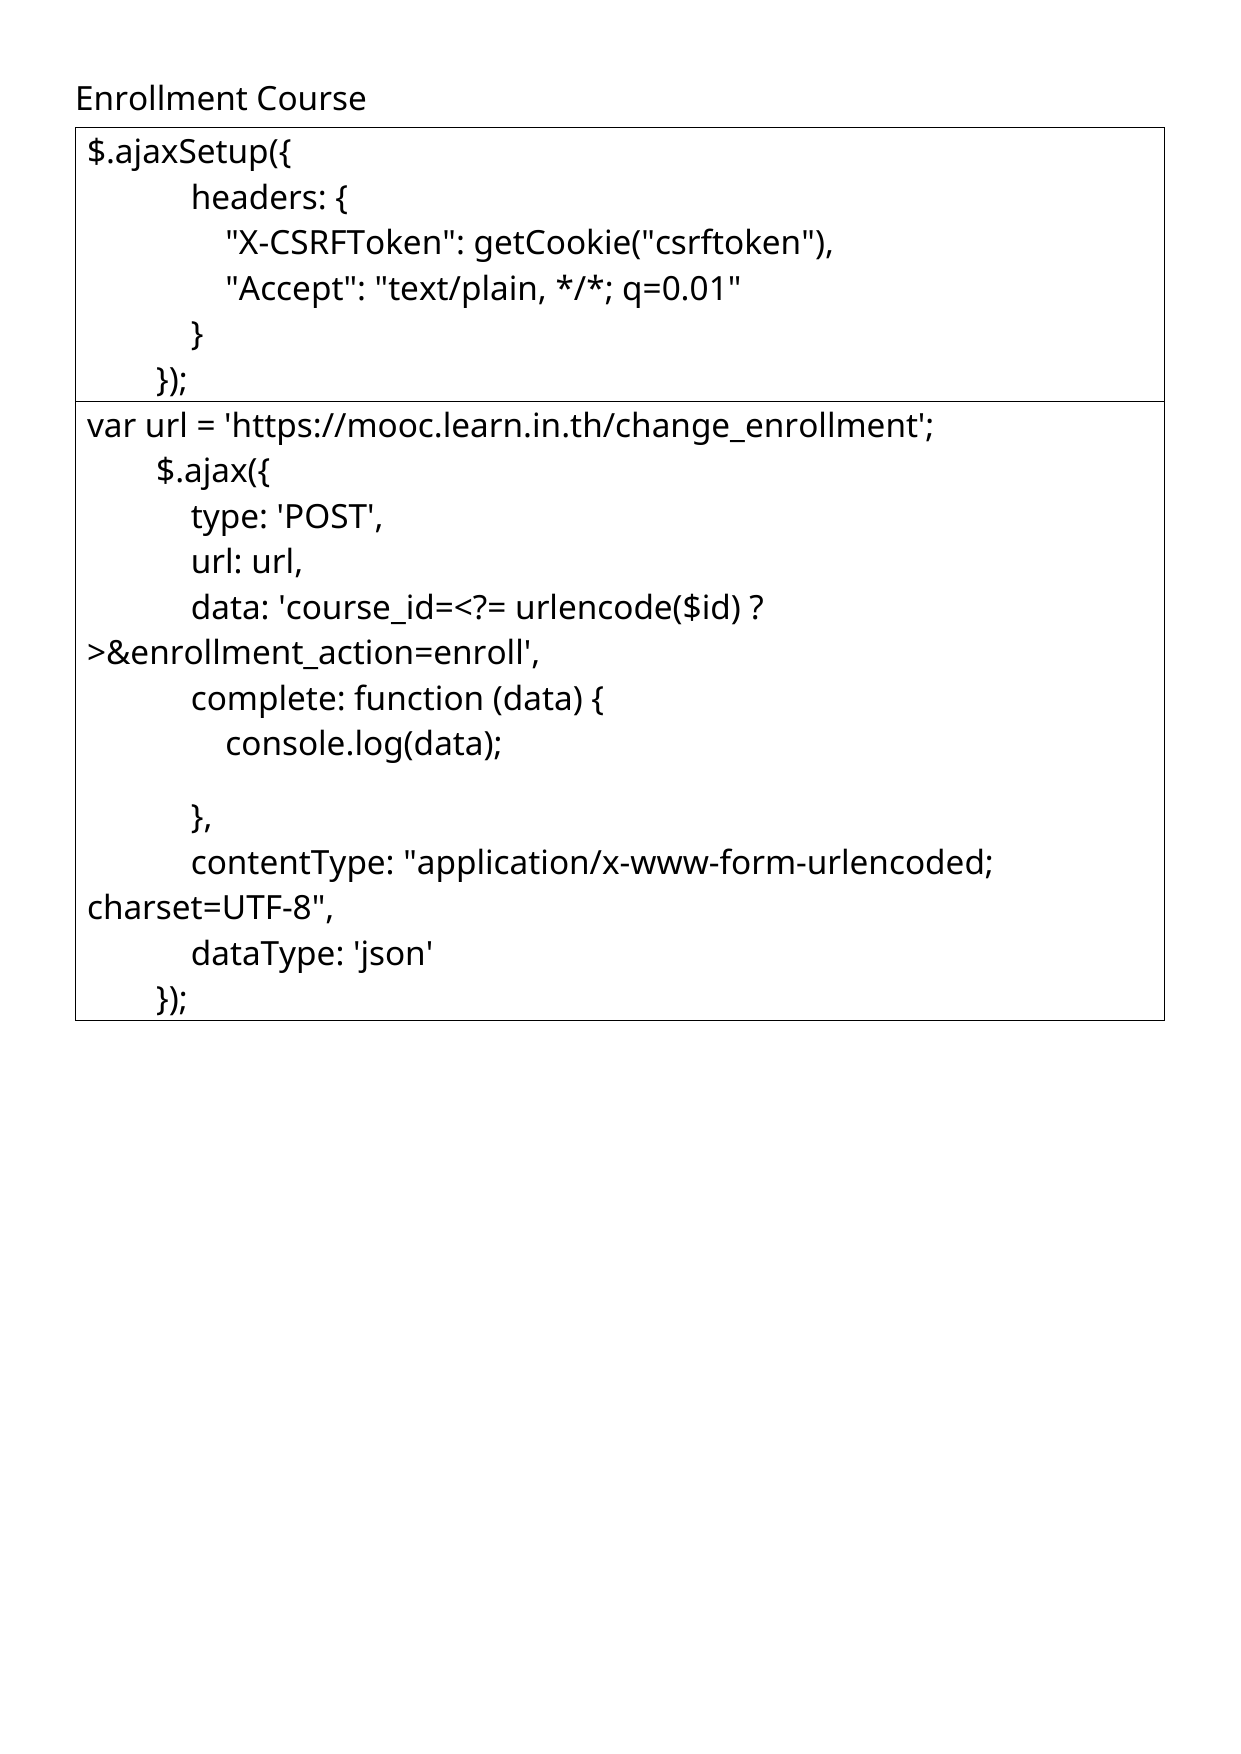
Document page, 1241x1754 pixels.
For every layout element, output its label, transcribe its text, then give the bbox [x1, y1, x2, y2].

table_header $.ajaxSetup({ headers: { "X-CSRFToken": getCookie("csrftoken"), "Accept": "text/plain, */*; q=0.01" } }); [76, 128, 1164, 401]
text Enrollment Course [75, 75, 1165, 120]
table_cell var url = 'https://mooc.learn.in.th/change_enrollment'; $.ajax({ type: 'POST', url: url, data: 'course_id=<?= urlencode($id) ?>&enrollment_action=enroll', complete: function (data) { console.log(data); }, contentType: "application/x-www-form-urlencoded; charset=UTF-8", dataType: 'json' }); [76, 402, 1164, 1020]
